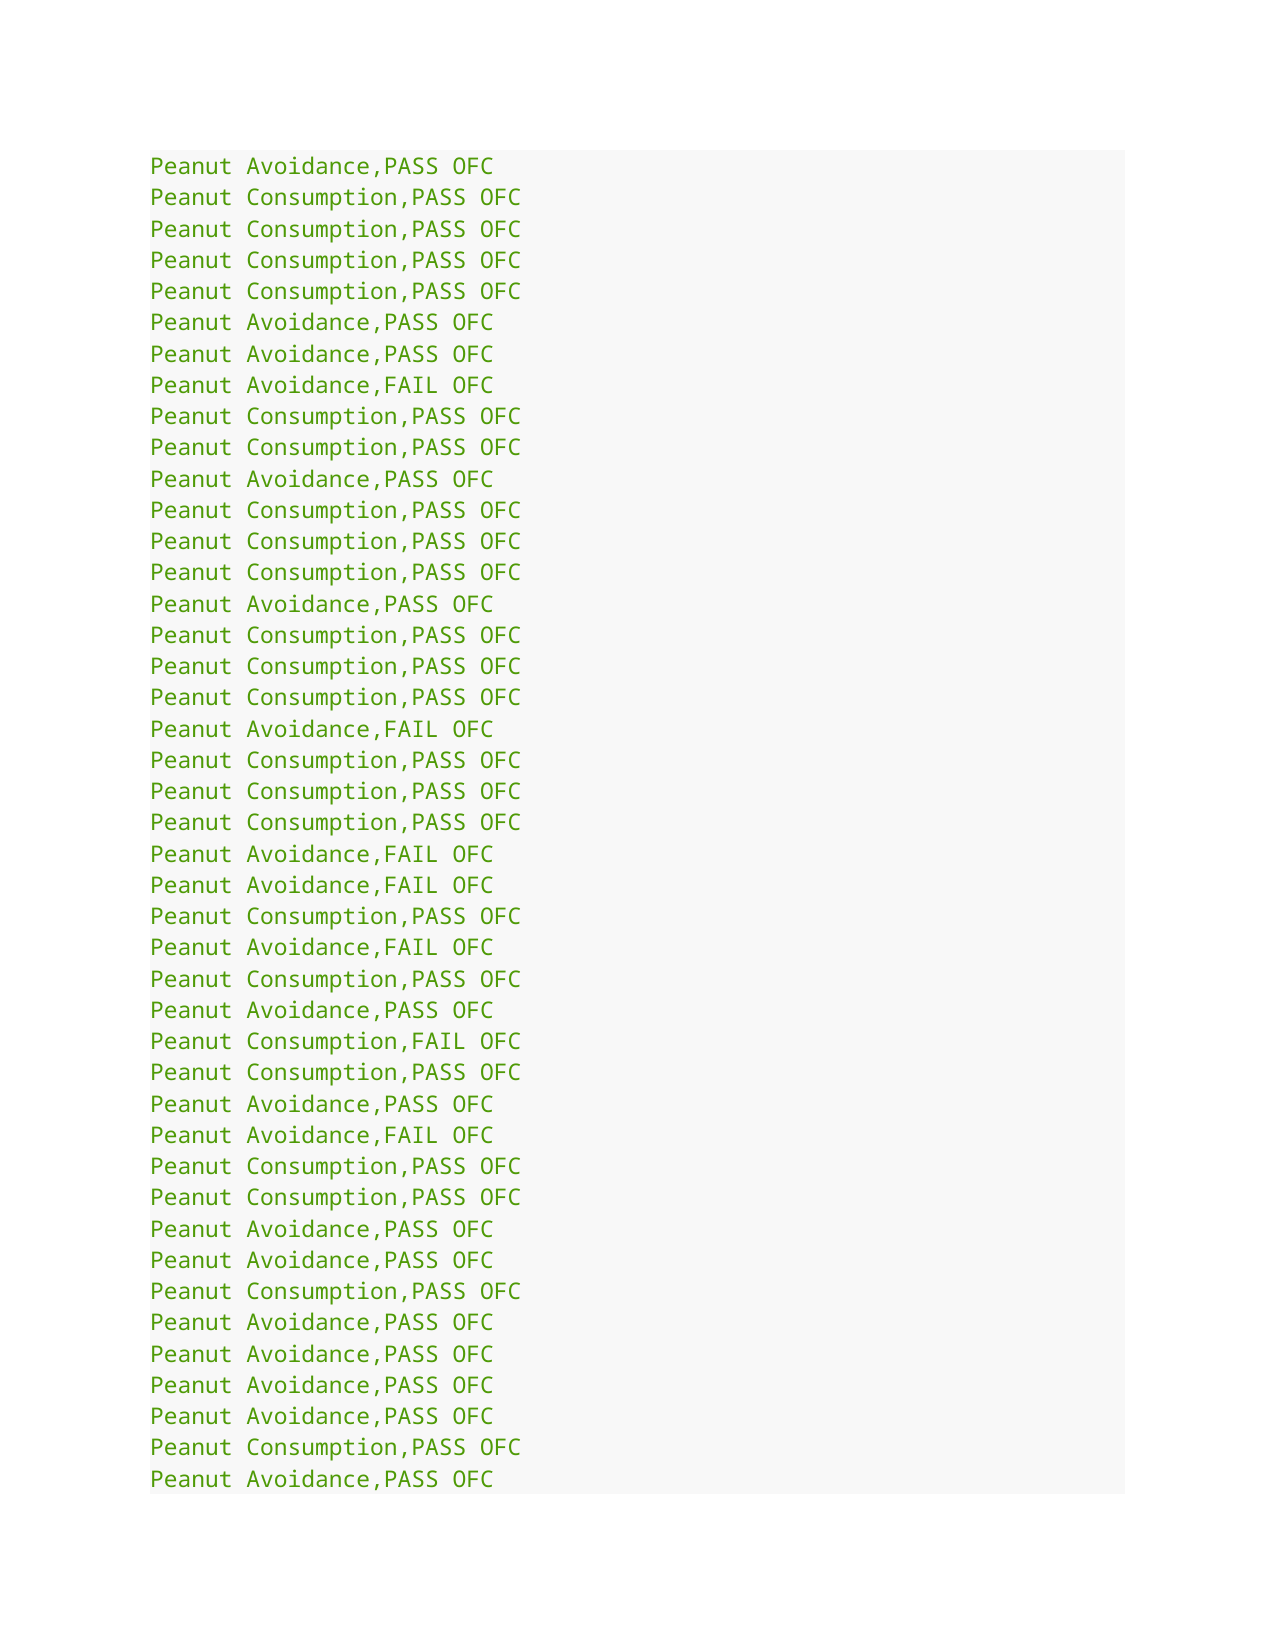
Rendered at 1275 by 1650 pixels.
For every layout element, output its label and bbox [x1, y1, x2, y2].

text [150, 150, 1125, 1494]
